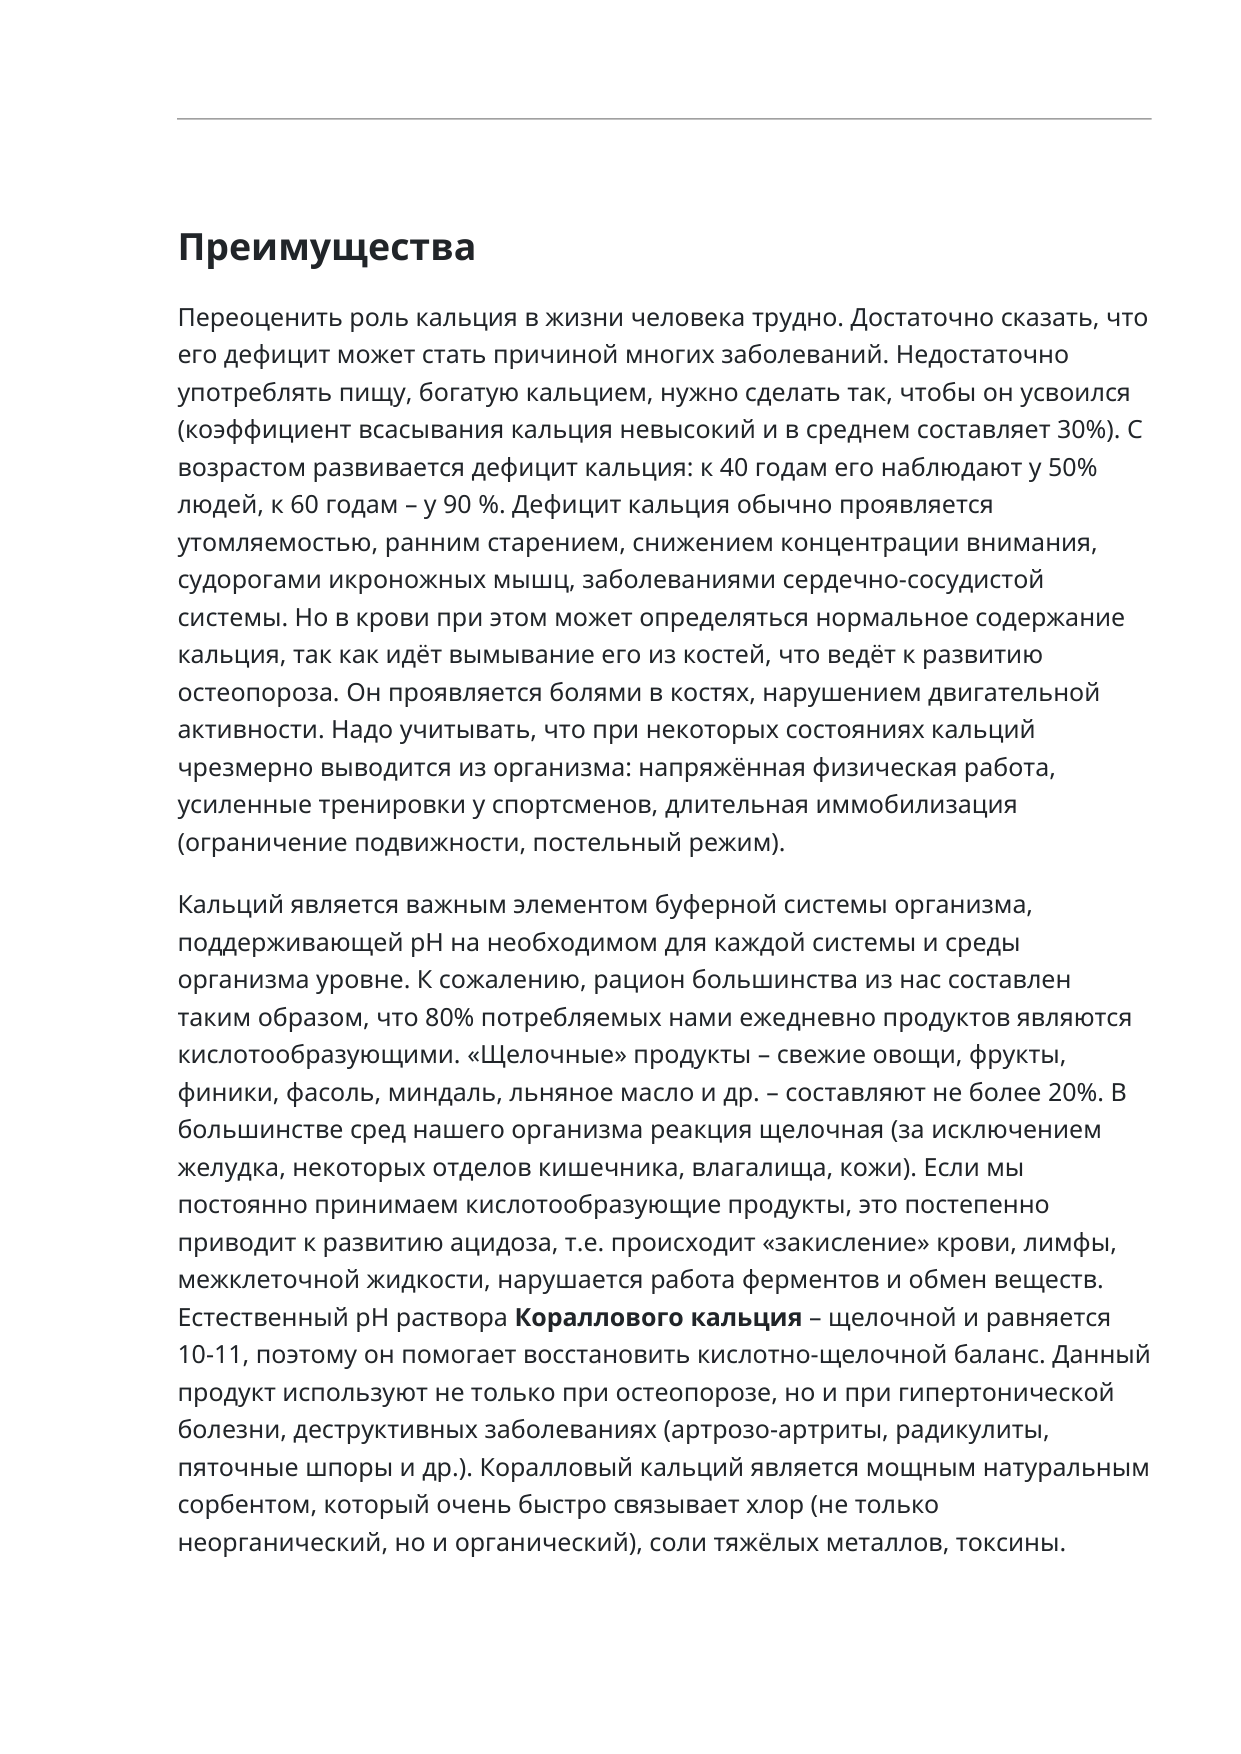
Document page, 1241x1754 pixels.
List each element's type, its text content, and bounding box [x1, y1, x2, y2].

text Переоценить роль кальция в жизни человека трудно. Достаточно сказать, что его дефицит может стать причиной многих заболеваний. Недостаточно употреблять пищу, богатую кальцием, нужно сделать так, чтобы он усвоился (коэффициент всасывания кальция невысокий и в среднем составляет 30%). С возрастом развивается дефицит кальция: к 40 годам его наблюдают у 50% людей, к 60 годам – у 90 %. Дефицит кальция обычно проявляется утомляемостью, ранним старением, снижением концентрации внимания, судорогами икроножных мышц, заболеваниями сердечно-сосудистой системы. Но в крови при этом может определяться нормальное содержание кальция, так как идёт вымывание его из костей, что ведёт к развитию остеопороза. Он проявляется болями в костях, нарушением двигательной активности. Надо учитывать, что при некоторых состояниях кальций чрезмерно выводится из организма: напряжённая физическая работа, усиленные тренировки у спортсменов, длительная иммобилизация (ограничение подвижности, постельный режим). [177, 296, 1152, 858]
text Кальций является важным элементом буферной системы организма, поддерживающей рН на необходимом для каждой системы и среды организма уровне. К сожалению, рацион большинства из нас составлен таким образом, что 80% потребляемых нами ежедневно продуктов являются кислотообразующими. «Щелочные» продукты – свежие овощи, фрукты, финики, фасоль, миндаль, льняное масло и др. – составляют не более 20%. В большинстве сред нашего организма реакция щелочная (за исключением желудка, некоторых отделов кишечника, влагалища, кожи). Если мы постоянно принимаем кислотообразующие продукты, это постепенно приводит к развитию ацидоза, т.е. происходит «закисление» крови, лимфы, межклеточной жидкости, нарушается работа ферментов и обмен веществ. Естественный рН раствора Кораллового кальция – щелочной и равняется 10-11, поэтому он помогает восстановить кислотно-щелочной баланс. Данный продукт используют не только при остеопорозе, но и при гипертонической болезни, деструктивных заболеваниях (артрозо-артриты, радикулиты, пяточные шпоры и др.). Коралловый кальций является мощным натуральным сорбентом, который очень быстро связывает хлор (не только неорганический, но и органический), соли тяжёлых металлов, токсины. [177, 883, 1152, 1558]
text Преимущества [177, 220, 1152, 271]
